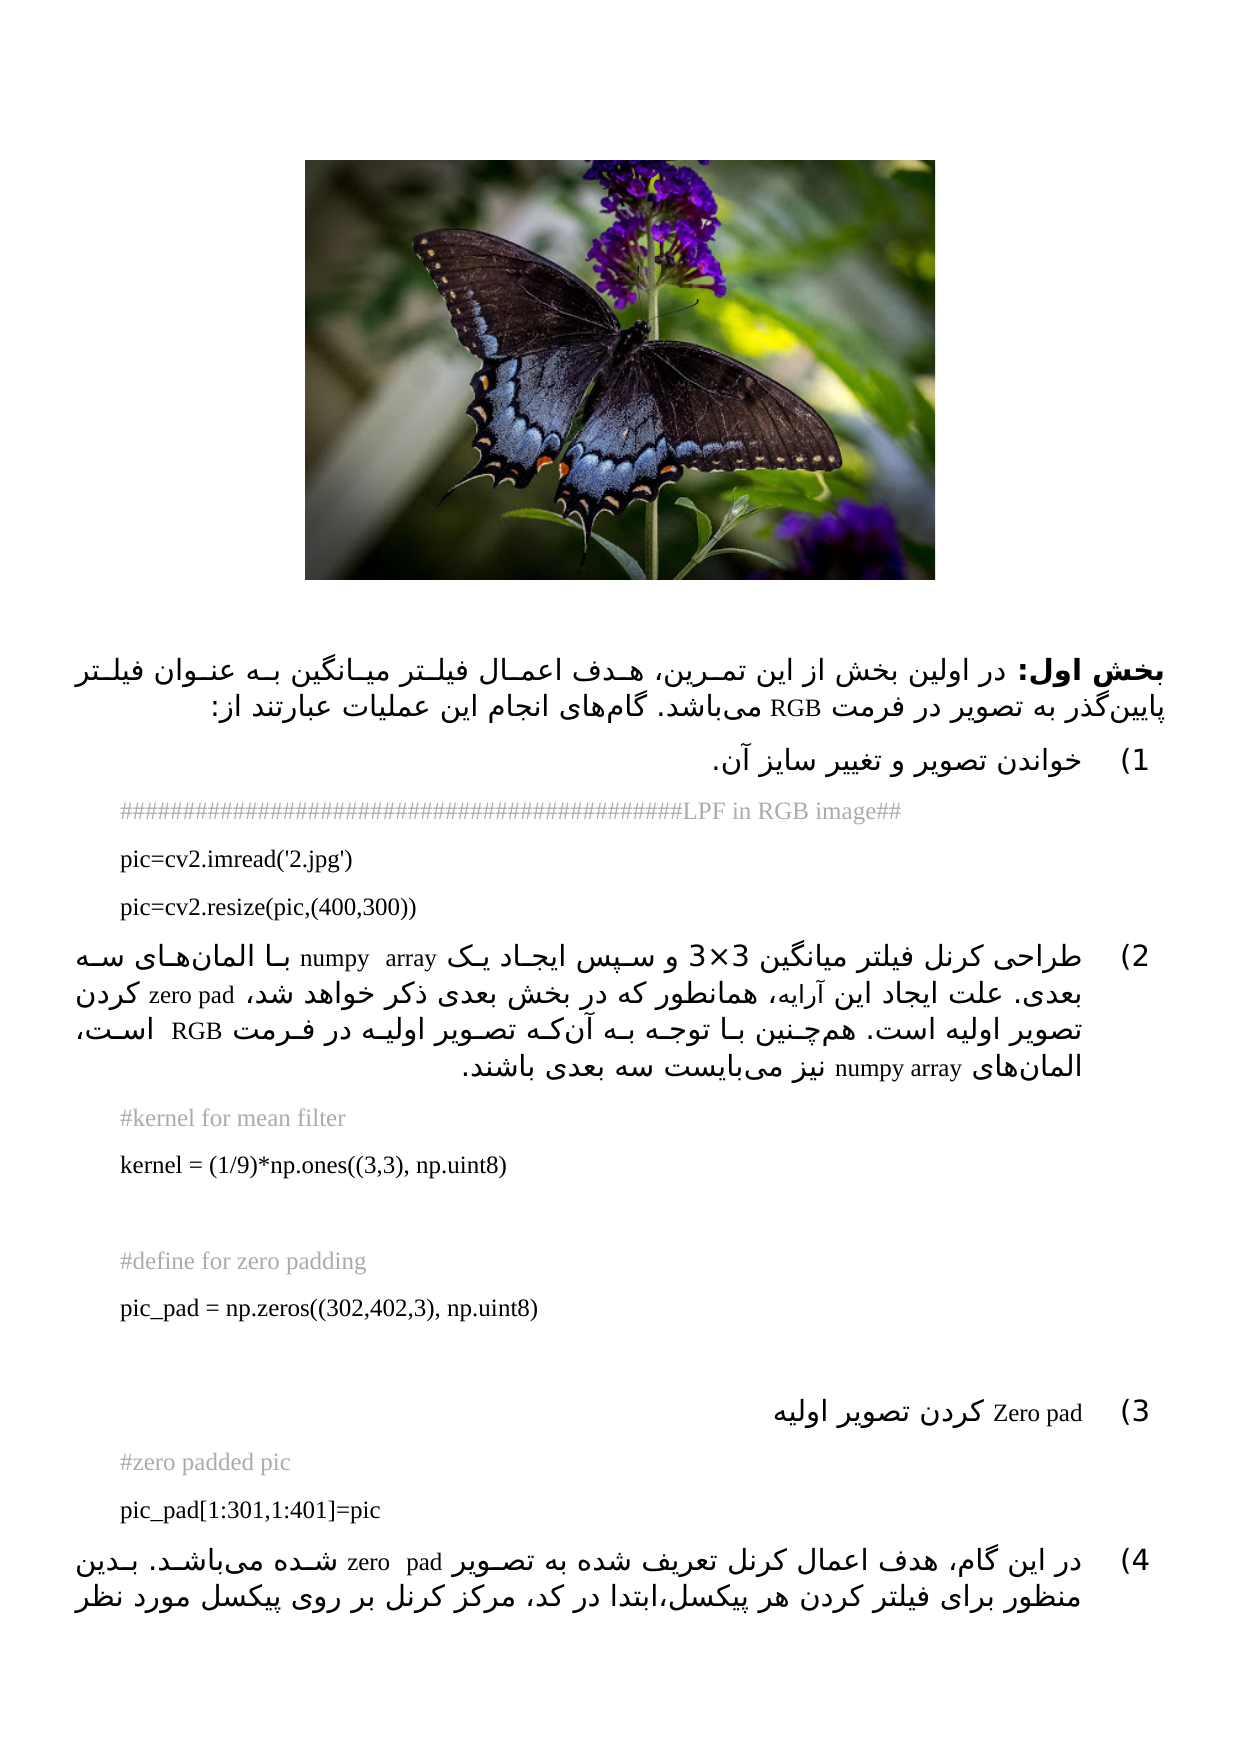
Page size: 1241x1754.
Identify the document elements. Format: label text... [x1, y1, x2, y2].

text pic=cv2.imread('2.jpg') [120, 844, 1165, 873]
list Zero pad کردن تصویر اولیه [75, 1394, 1120, 1428]
picture [305, 160, 935, 580]
list طراحی کرنل فیلتر میانگین 3×3 و سپس ایجاد یک numpy array با المان‌های سه بعدی. علت ایجاد این آرایه، همانطور که در بخش بعدی ذکر خواهد شد، zero pad کردن تصویر اولیه است. هم‌چنین با توجه به آن‌که تصویر اولیه در فرمت RGB است، المان‌های numpy array نیز می‌بایست سه بعدی باشند. [75, 939, 1120, 1083]
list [75, 1543, 1120, 1613]
text #kernel for mean filter [120, 1103, 1165, 1131]
text pic=cv2.resize(pic,(400,300)) [120, 892, 1165, 920]
text #zero padded pic [120, 1447, 1165, 1476]
text pic_pad = np.zeros((302,402,3), np.uint8) [120, 1293, 1165, 1322]
list خواندن تصویر و تغییر سایز آن. [75, 743, 1120, 777]
text بخش اول: در اولین بخش از این تمرین، هدف اعمال فیلتر میانگین به عنوان فیلتر پایین‌گذر به تصویر در فرمت RGB می‌باشد. گام‌های انجام این عملیات عبارتند از: [75, 653, 1165, 723]
text #define for zero padding [120, 1246, 1165, 1274]
text kernel = (1/9)*np.ones((3,3), np.uint8) [120, 1150, 1165, 1179]
text #############################################LPF in RGB image## [120, 796, 1165, 825]
text pic_pad[1:301,1:401]=pic [120, 1495, 1165, 1524]
